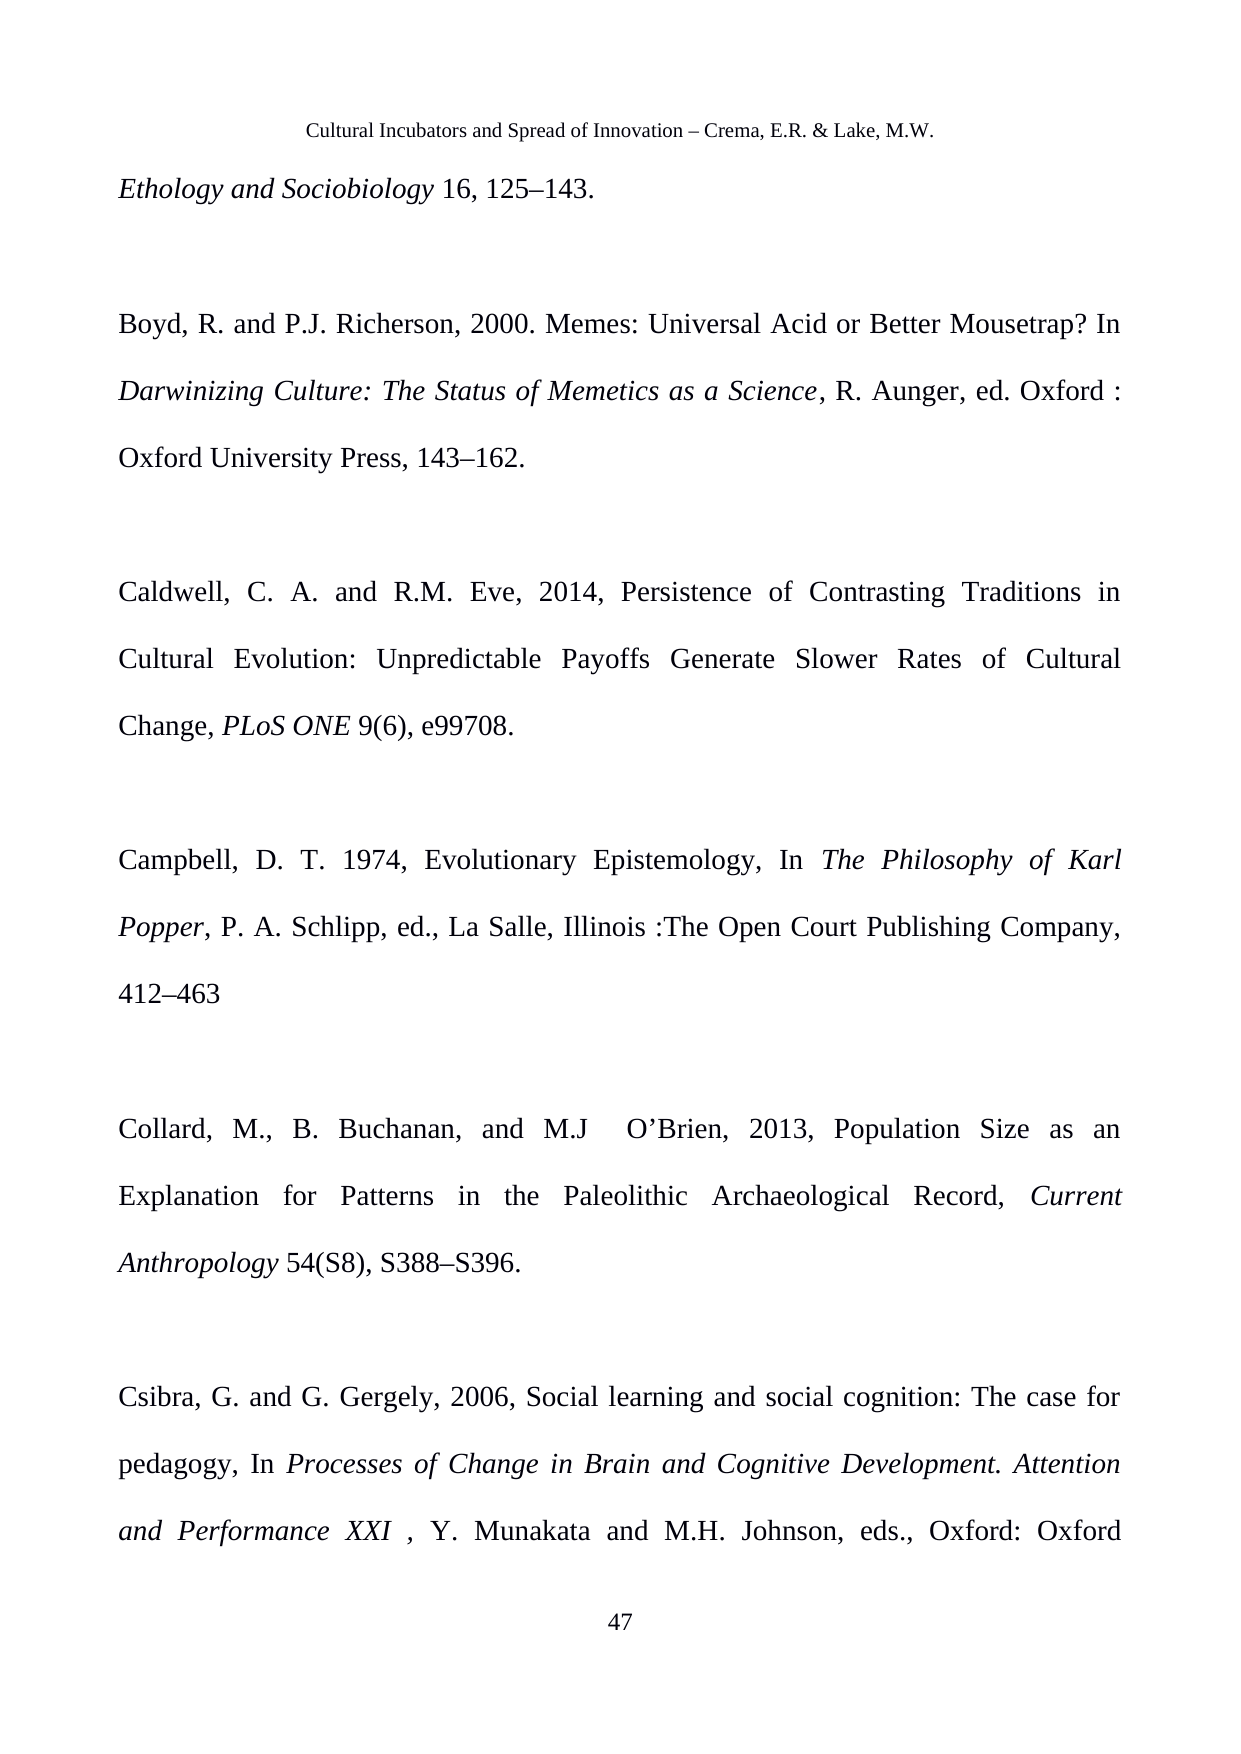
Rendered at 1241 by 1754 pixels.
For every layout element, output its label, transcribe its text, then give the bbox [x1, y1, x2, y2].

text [118, 1379, 1122, 1547]
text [118, 172, 1122, 205]
text Campbell, D. T. 1974, Evolutionary Epistemology, In The Philosophy of Karl Popper, P. A. Schlipp, ed., La Salle, Illinois :The Open Court Publishing Company, 412–463 [118, 842, 1122, 1010]
text Caldwell, C. A. and R.M. Eve, 2014, Persistence of Contrasting Traditions in Cultural Evolution: Unpredictable Payoffs Generate Slower Rates of Cultural Change, PLoS ONE 9(6), e99708. [118, 574, 1122, 742]
text Boyd, R. and P.J. Richerson, 2000. Memes: Universal Acid or Better Mousetrap? In Darwinizing Culture: The Status of Memetics as a Science, R. Aunger, ed. Oxford : Oxford University Press, 143–162. [118, 306, 1122, 473]
text Collard, M., B. Buchanan, and M.J O’Brien, 2013, Population Size as an Explanation for Patterns in the Paleolithic Archaeological Record, Current Anthropology 54(S8), S388–S396. [118, 1111, 1122, 1278]
